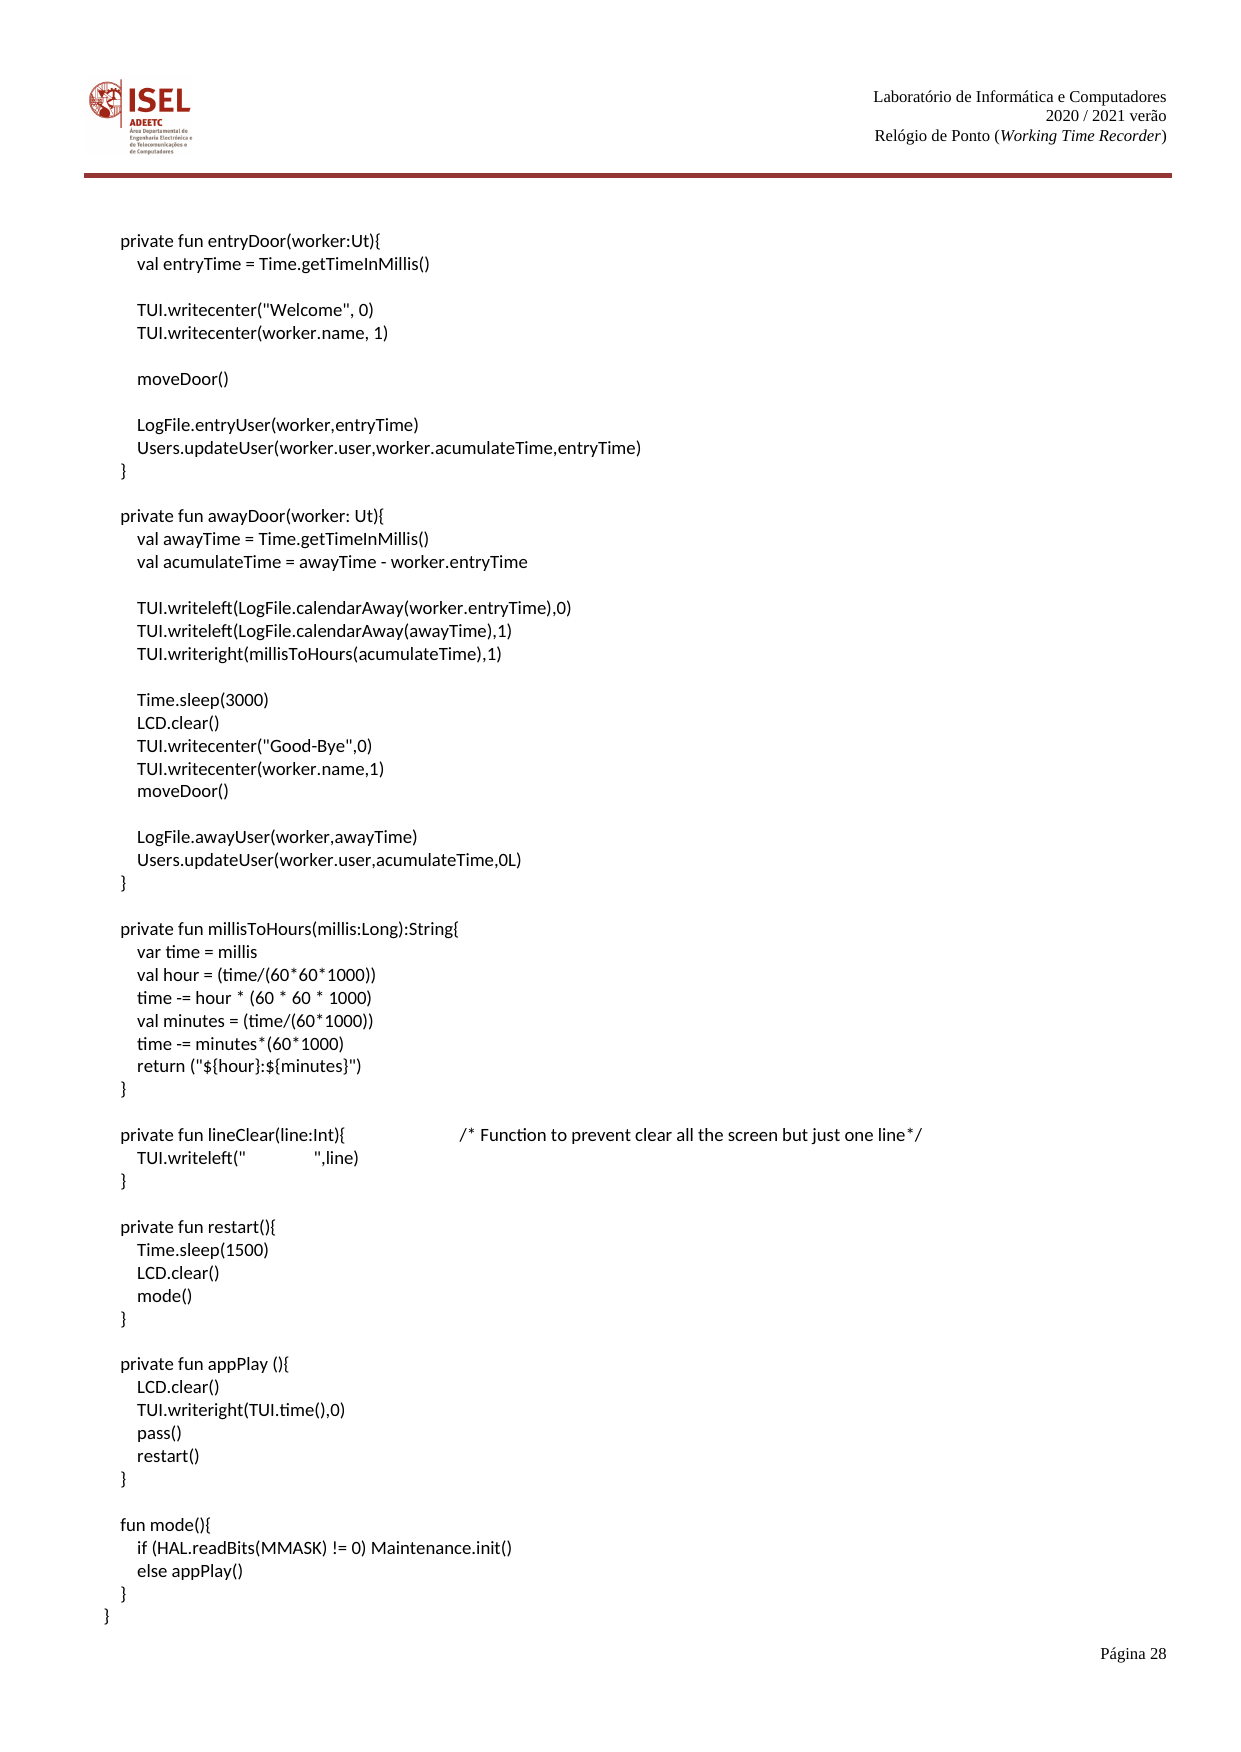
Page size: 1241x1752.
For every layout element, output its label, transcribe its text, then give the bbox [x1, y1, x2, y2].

text } [103, 1307, 1166, 1330]
text TUI.writeright(millisToHours(acumulateTime),1) [103, 642, 1166, 665]
text } [103, 1078, 1166, 1101]
text time -= minutes*(60*1000) [103, 1032, 1166, 1055]
text val minutes = (time/(60*1000)) [103, 1009, 1166, 1032]
text val hour = (time/(60*60*1000)) [103, 963, 1166, 986]
text LogFile.awayUser(worker,awayTime) [103, 826, 1166, 848]
text LCD.clear() [103, 1376, 1166, 1398]
text LCD.clear() [103, 1261, 1166, 1284]
text private fun lineClear(line:Int){ /* Function to prevent clear all the screen but just one line*/ [103, 1123, 1166, 1146]
text TUI.writecenter("Welcome", 0) [103, 298, 1166, 321]
text moveDoor() [103, 780, 1166, 803]
text LogFile.entryUser(worker,entryTime) [103, 413, 1166, 436]
text val entryTime = Time.getTimeInMillis() [103, 253, 1166, 276]
text } [103, 1169, 1166, 1192]
text return ("${hour}:${minutes}") [103, 1055, 1166, 1078]
text } [103, 1605, 1166, 1628]
text private fun awayDoor(worker: Ut){ [103, 505, 1166, 528]
text TUI.writecenter(worker.name,1) [103, 757, 1166, 780]
text Time.sleep(1500) [103, 1238, 1166, 1261]
text TUI.writecenter(worker.name, 1) [103, 321, 1166, 344]
text if (HAL.readBits(MMASK) != 0) Maintenance.init() [103, 1536, 1166, 1559]
text restart() [103, 1444, 1166, 1467]
text private fun restart(){ [103, 1215, 1166, 1238]
text val acumulateTime = awayTime - worker.entryTime [103, 551, 1166, 573]
text Time.sleep(3000) [103, 688, 1166, 711]
text private fun entryDoor(worker:Ut){ [103, 230, 1166, 253]
text TUI.writeleft(LogFile.calendarAway(awayTime),1) [103, 619, 1166, 642]
text } [103, 1467, 1166, 1490]
text TUI.writeleft(" ",line) [103, 1146, 1166, 1169]
text else appPlay() [103, 1559, 1166, 1582]
text time -= hour * (60 * 60 * 1000) [103, 986, 1166, 1009]
text } [103, 459, 1166, 482]
text private fun millisToHours(millis:Long):String{ [103, 917, 1166, 940]
text var time = millis [103, 940, 1166, 963]
text pass() [103, 1421, 1166, 1444]
text TUI.writeright(TUI.time(),0) [103, 1398, 1166, 1421]
text TUI.writecenter("Good-Bye",0) [103, 734, 1166, 757]
text } [103, 1582, 1166, 1605]
text Users.updateUser(worker.user,acumulateTime,0L) [103, 848, 1166, 871]
text val awayTime = Time.getTimeInMillis() [103, 528, 1166, 551]
text moveDoor() [103, 367, 1166, 390]
text private fun appPlay (){ [103, 1353, 1166, 1376]
text TUI.writeleft(LogFile.calendarAway(worker.entryTime),0) [103, 596, 1166, 619]
text mode() [103, 1284, 1166, 1307]
text Users.updateUser(worker.user,worker.acumulateTime,entryTime) [103, 436, 1166, 459]
text fun mode(){ [103, 1513, 1166, 1536]
text } [103, 871, 1166, 894]
text LCD.clear() [103, 711, 1166, 734]
